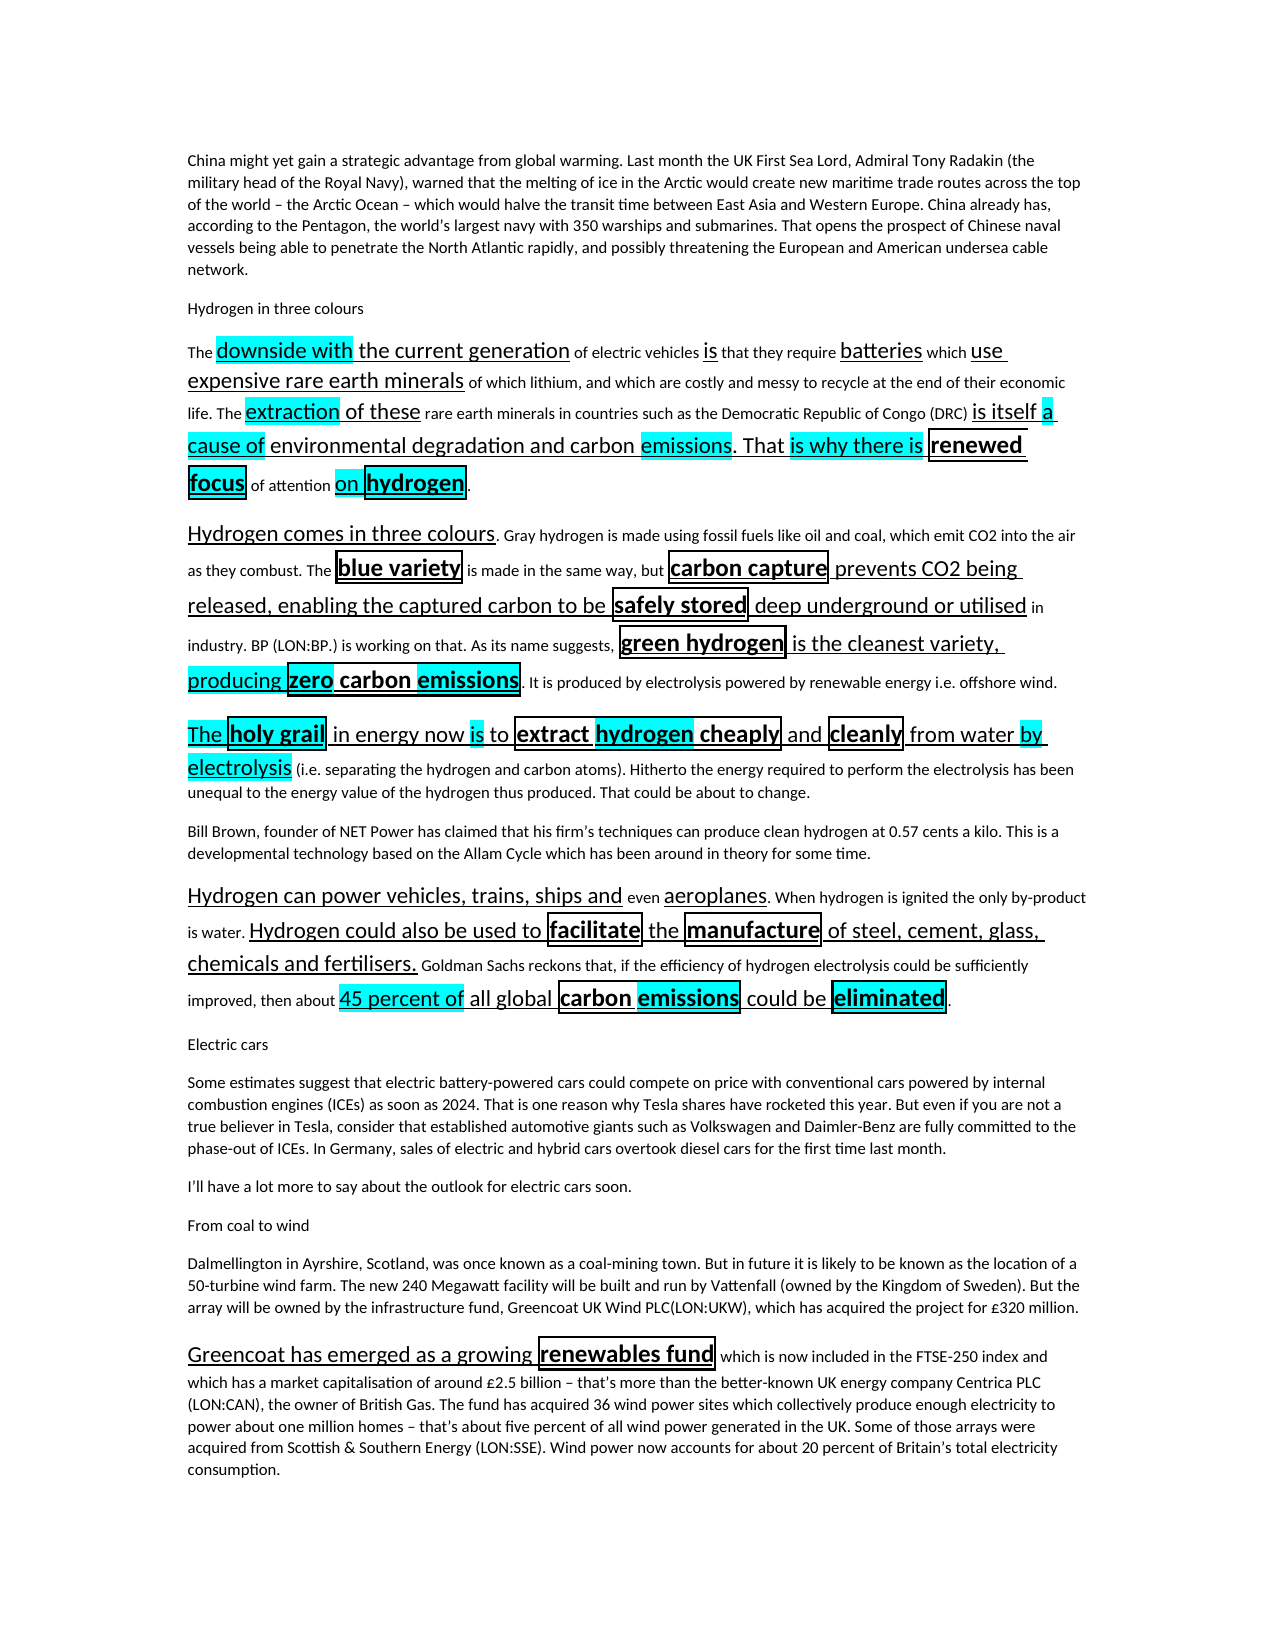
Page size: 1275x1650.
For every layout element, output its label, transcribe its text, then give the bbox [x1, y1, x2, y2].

text Hydrogen can power vehicles, trains, ships and even aeroplanes. When hydrogen is ignited the only by-product is water. Hydrogen could also be used to facilitate the manufacture of steel, cement, glass, chemicals and fertilisers. Goldman Sachs reckons that, if the efficiency of hydrogen electrolysis could be sufficiently improved, then about 45 percent of all global carbon emissions could be eliminated. [187, 881, 1087, 1014]
text Greencoat has emerged as a growing renewables fund which is now included in the FTSE-250 index and which has a market capitalisation of around £2.5 billion – that’s more than the better-known UK energy company Centrica PLC (LON:CAN), the owner of British Gas. The fund has acquired 36 wind power sites which collectively produce enough electricity to power about one million homes – that’s about five percent of all wind power generated in the UK. Some of those arrays were acquired from Scottish & Southern Energy (LON:SSE). Wind power now accounts for about 20 percent of Britain’s total electricity consumption. [187, 1336, 1087, 1480]
text Dalmellington in Ayrshire, Scotland, was once known as a coal-mining town. But in future it is likely to be known as the location of a 50-turbine wind farm. The new 240 Megawatt facility will be built and run by Vattenfall (owned by the Kingdom of Sweden). But the array will be owned by the infrastructure fund, Greencoat UK Wind PLC(LON:UKW), which has acquired the project for £320 million. [187, 1254, 1087, 1318]
text Hydrogen comes in three colours. Gray hydrogen is made using fossil fuels like oil and coal, which emit CO2 into the air as they combust. The blue variety is made in the same way, but carbon capture prevents CO2 being released, enabling the captured carbon to be safely stored deep underground or utilised in industry. BP (LON:BP.) is working on that. As its name suggests, green hydrogen is the cleanest variety, producing zero carbon emissions. It is produced by electrolysis powered by renewable energy i.e. offshore wind. [187, 519, 1087, 697]
text I’ll have a lot more to say about the outlook for electric cars soon. [187, 1177, 1087, 1197]
text Electric cars [187, 1034, 1087, 1054]
text From coal to wind [187, 1215, 1087, 1235]
text The downside with the current generation of electric vehicles is that they require batteries which use expensive rare earth minerals of which lithium, and which are costly and messy to recycle at the end of their economic life. The extraction of these rare earth minerals in countries such as the Democratic Republic of Congo (DRC) is itself a cause of environmental degradation and carbon emissions. That is why there is renewed focus of attention on hydrogen. [187, 336, 1087, 500]
text China might yet gain a strategic advantage from global warming. Last month the UK First Sea Lord, Admiral Tony Radakin (the military head of the Royal Navy), warned that the melting of ice in the Arctic would create new maritime trade routes across the top of the world – the Arctic Ocean – which would halve the transit time between East Asia and Western Europe. China already has, according to the Pentagon, the world’s largest navy with 350 warships and submarines. That opens the prospect of Chinese naval vessels being able to penetrate the North Atlantic rapidly, and possibly threatening the European and American undersea cable network. [187, 150, 1087, 280]
text Hydrogen in three colours [187, 298, 1087, 318]
text Bill Brown, founder of NET Power has claimed that his firm’s techniques can produce clean hydrogen at 0.57 cents a kilo. This is a developmental technology based on the Allam Cycle which has been around in theory for some time. [187, 821, 1087, 863]
text Some estimates suggest that electric battery-powered cars could compete on price with conventional cars powered by internal combustion engines (ICEs) as soon as 2024. That is one reason why Tesla shares have rocketed this year. But even if you are not a true believer in Tesla, consider that established automotive giants such as Volkswagen and Daimler-Benz are fully committed to the phase-out of ICEs. In Germany, sales of electric and hybrid cars overtook diesel cars for the first time last month. [187, 1072, 1087, 1158]
text The holy grail in energy now is to extract hydrogen cheaply and cleanly from water by electrolysis (i.e. separating the hydrogen and carbon atoms). Hitherto the energy required to perform the electrolysis has been unequal to the energy value of the hydrogen thus produced. That could be about to change. [187, 716, 1087, 803]
